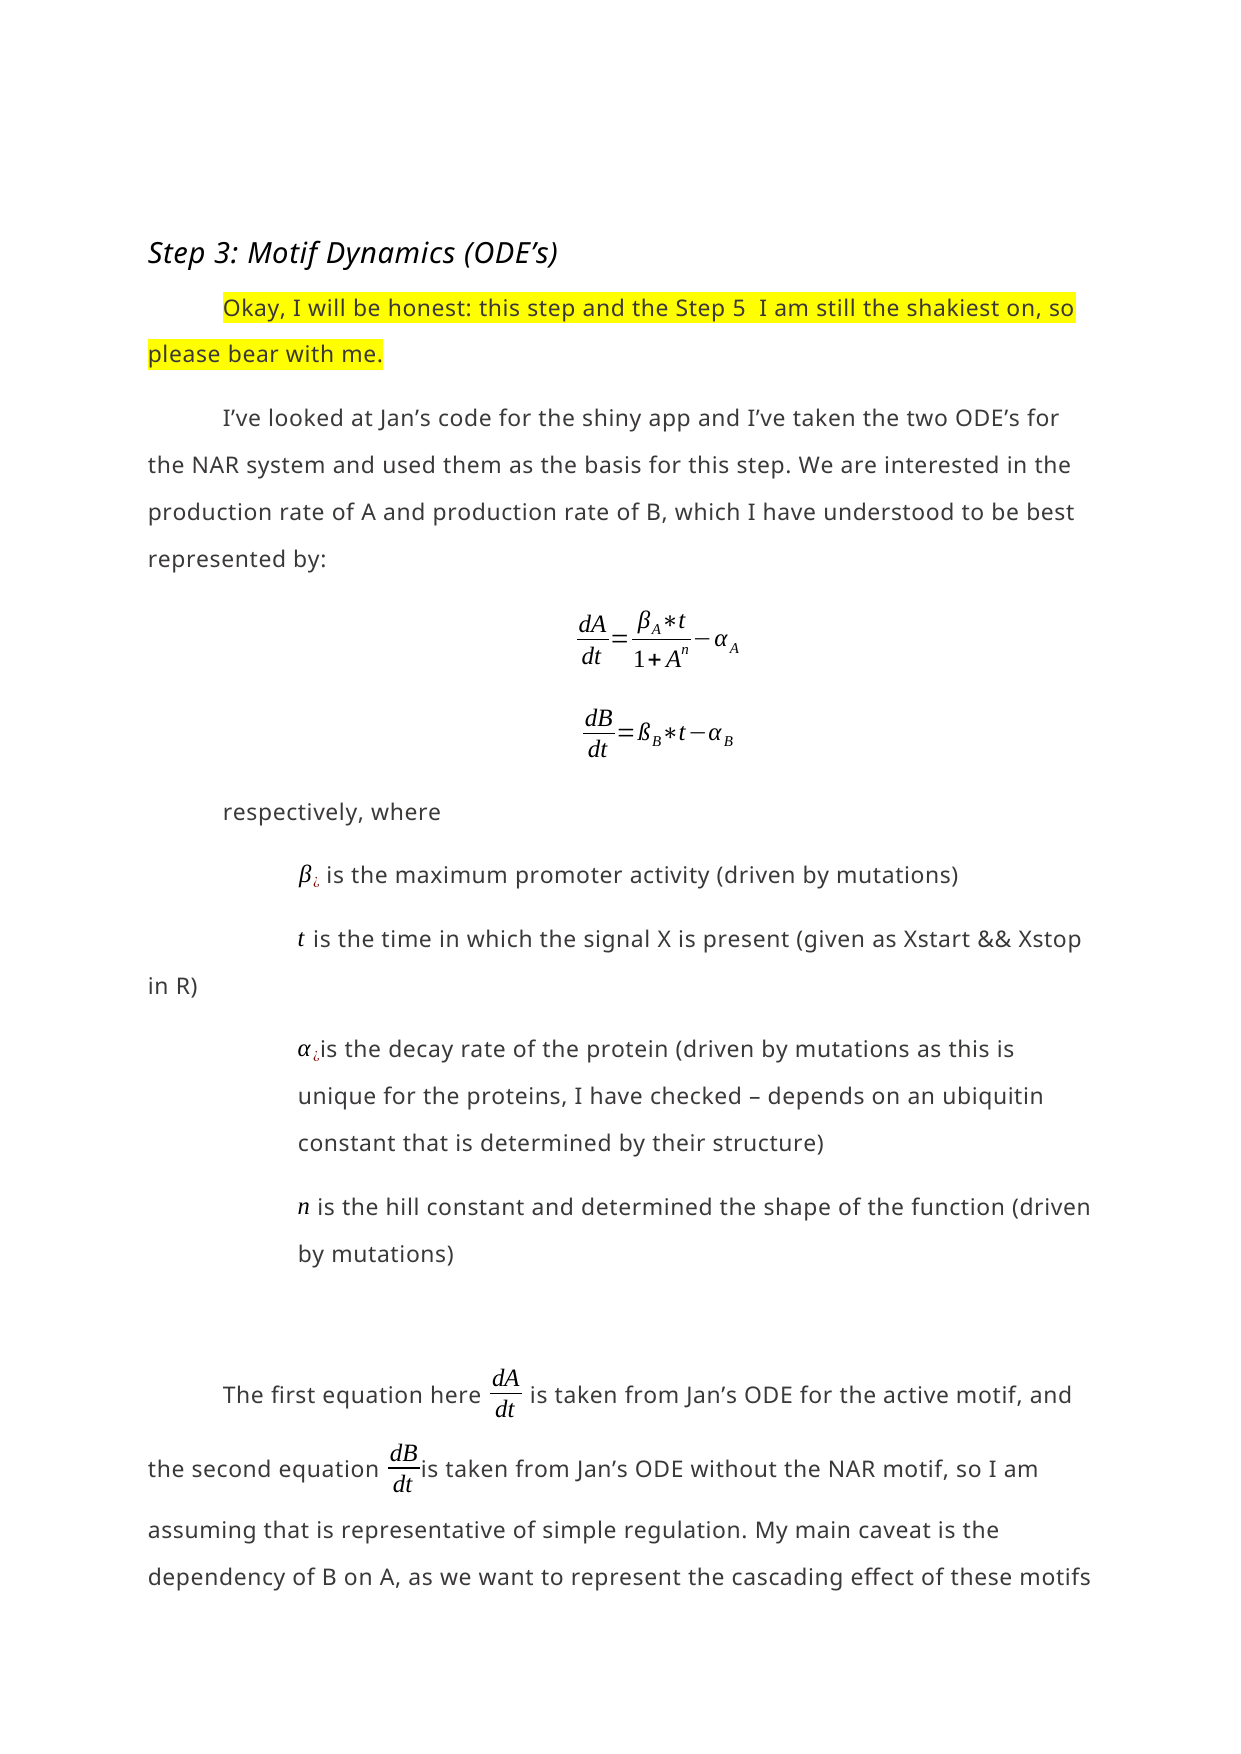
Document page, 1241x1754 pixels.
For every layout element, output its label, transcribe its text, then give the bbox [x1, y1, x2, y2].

text is the time in which the signal X is present (given as Xstart && Xstop in R) [148, 923, 1093, 1001]
text is the hill constant and determined the shape of the function (driven by mutations) [298, 1191, 1093, 1269]
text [148, 1365, 1093, 1592]
text is the maximum promoter activity (driven by mutations) [148, 859, 1093, 891]
text Okay, I will be honest: this step and the Step 5 I am still the shakiest on, so please bear with me. [148, 292, 1093, 370]
text respectively, where [148, 796, 1093, 827]
text is the decay rate of the protein (driven by mutations as this is unique for the proteins, I have checked – depends on an ubiquitin constant that is determined by their structure) [298, 1033, 1093, 1158]
text I’ve looked at Jan’s code for the shiny app and I’ve taken the two ODE’s for the NAR system and used them as the basis for this step. We are interested in the production rate of A and production rate of B, which I have understood to be best represented by: [148, 402, 1093, 574]
subtitle Step 3: Motif Dynamics (ODE’s) [148, 232, 1093, 272]
